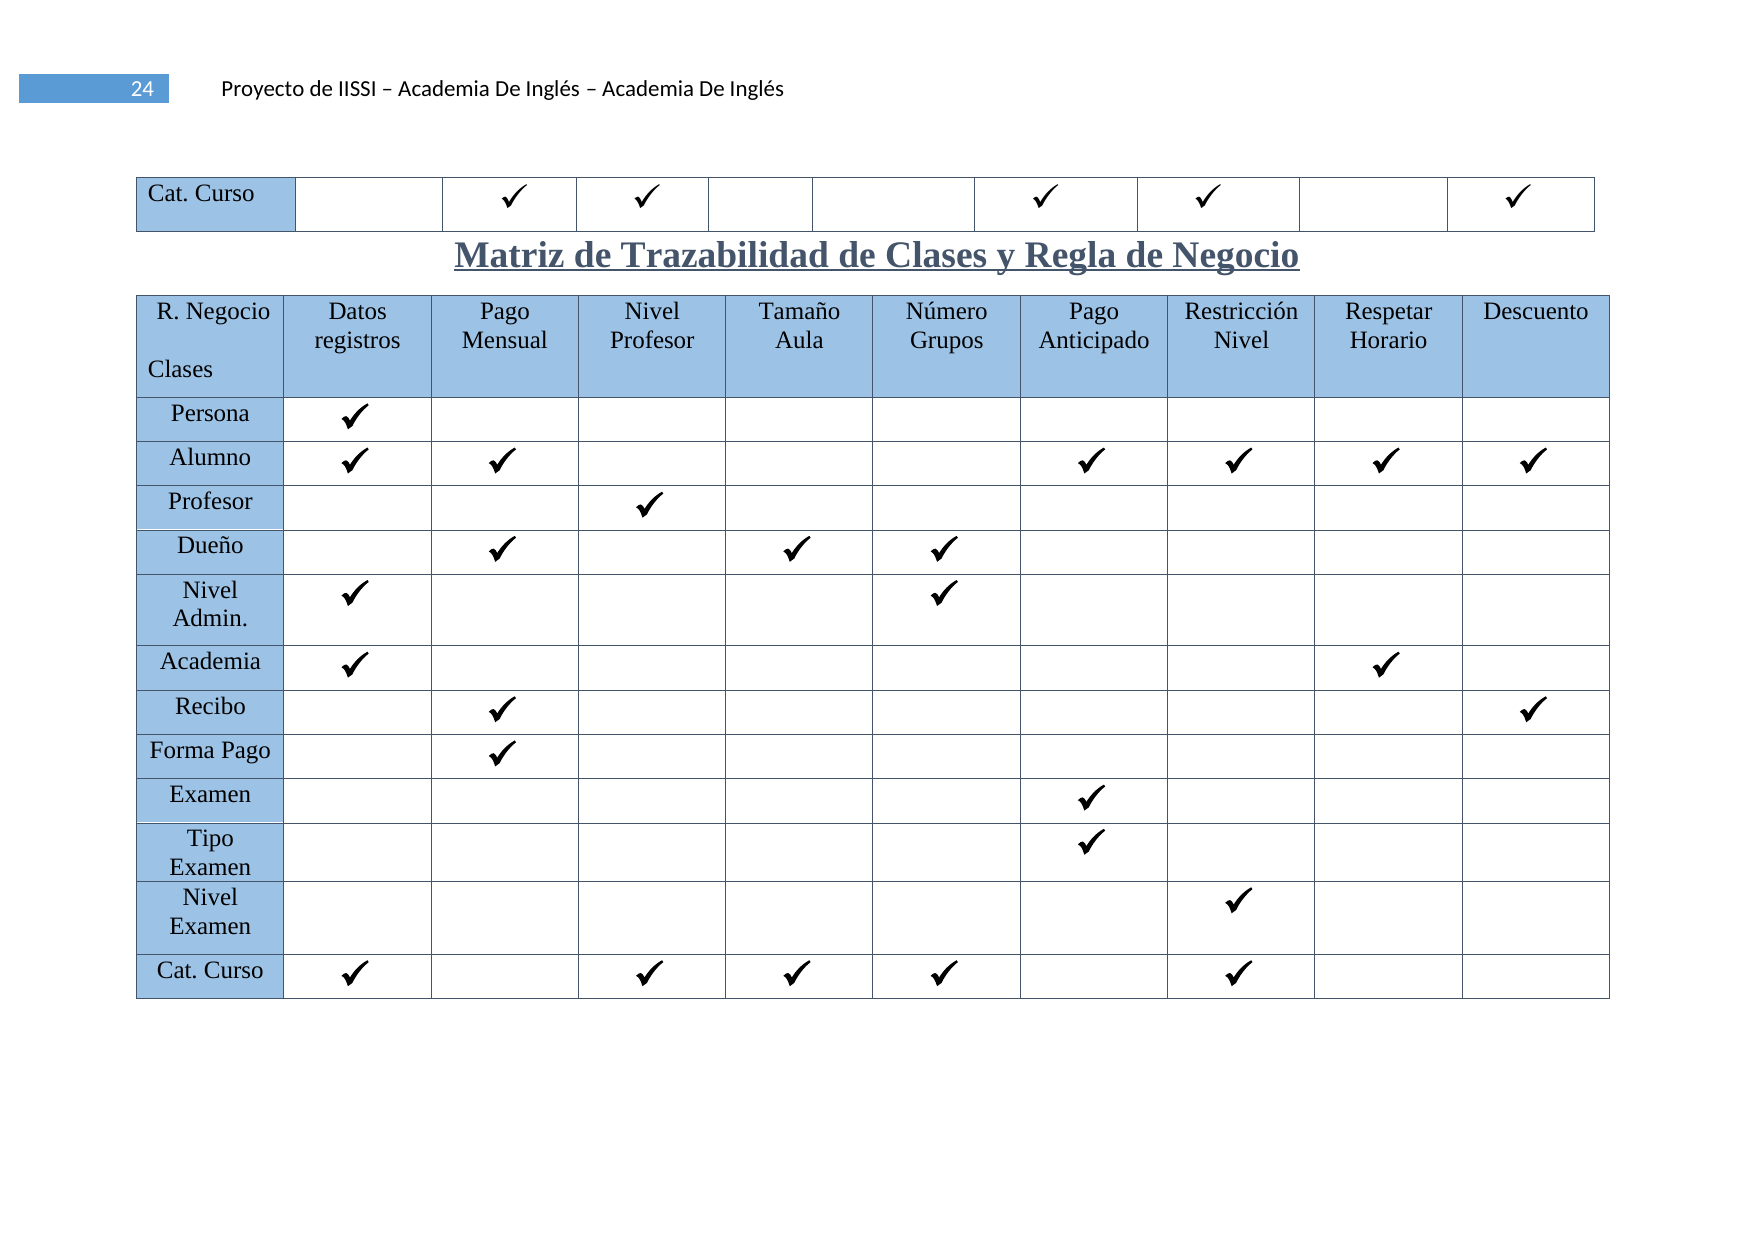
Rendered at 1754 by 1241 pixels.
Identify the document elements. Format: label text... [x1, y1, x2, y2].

table_cell [1021, 735, 1167, 778]
table_cell [1463, 735, 1609, 778]
table_cell [1021, 442, 1167, 485]
table_cell [726, 824, 872, 881]
table_cell [432, 531, 578, 574]
table_cell [1315, 486, 1462, 529]
table_cell [1315, 882, 1462, 954]
table_cell [1315, 442, 1462, 485]
table_cell Forma Pago [137, 735, 283, 778]
table_cell [1463, 486, 1609, 529]
table_cell [1021, 691, 1167, 734]
table_cell [432, 882, 578, 954]
table_cell [1021, 575, 1167, 645]
table_cell Nivel Admin. [137, 575, 283, 645]
table_cell [579, 691, 725, 734]
table_header Pago Mensual [432, 296, 578, 397]
table_cell [1168, 779, 1314, 822]
table_cell [726, 575, 872, 645]
table_cell [1168, 824, 1314, 881]
table_cell [873, 955, 1020, 998]
table_cell [284, 882, 431, 954]
table_cell [873, 575, 1020, 645]
table_cell [1168, 691, 1314, 734]
table_cell [432, 735, 578, 778]
table_cell [284, 824, 431, 881]
table_cell [579, 442, 725, 485]
table_cell [432, 575, 578, 645]
table_cell [296, 178, 442, 231]
table_header Datos registros [284, 296, 431, 397]
table_cell [432, 691, 578, 734]
table_cell [579, 824, 725, 881]
table_cell [726, 735, 872, 778]
table_cell [1021, 779, 1167, 822]
table_cell [432, 398, 578, 441]
table_cell [873, 442, 1020, 485]
table_cell [975, 178, 1137, 231]
table_cell [284, 398, 431, 441]
table_header Descuento [1463, 296, 1609, 397]
table_cell [1463, 824, 1609, 881]
table_header R. Negocio Clases [137, 296, 283, 397]
table_cell [726, 691, 872, 734]
table_cell Dueño [137, 531, 283, 574]
table_cell [432, 442, 578, 485]
table_cell [1021, 882, 1167, 954]
table_cell [726, 398, 872, 441]
table_cell [284, 575, 431, 645]
table_cell [1021, 486, 1167, 529]
table_cell [579, 575, 725, 645]
table_header Número Grupos [873, 296, 1020, 397]
table_cell [284, 691, 431, 734]
table_cell [284, 735, 431, 778]
table_cell Cat. Curso [137, 178, 295, 231]
table_cell [284, 531, 431, 574]
table_cell [1315, 691, 1462, 734]
table_header Tamaño Aula [726, 296, 872, 397]
table_cell [284, 442, 431, 485]
table_cell [726, 882, 872, 954]
table_cell [726, 486, 872, 529]
table_cell [1168, 735, 1314, 778]
table_cell [1168, 575, 1314, 645]
table_cell [1168, 955, 1314, 998]
table_header Respetar Horario [1315, 296, 1462, 397]
table_cell [1168, 531, 1314, 574]
table_cell [873, 646, 1020, 690]
table_cell [577, 178, 708, 231]
table_cell [284, 779, 431, 822]
table_cell Academia [137, 646, 283, 690]
table_header Restricción Nivel [1168, 296, 1314, 397]
table_cell [709, 178, 812, 231]
table_cell [1021, 955, 1167, 998]
table_cell [579, 955, 725, 998]
table_cell [579, 882, 725, 954]
table_cell [1463, 442, 1609, 485]
table_cell [1315, 575, 1462, 645]
table_cell [1168, 486, 1314, 529]
table_cell [284, 646, 431, 690]
table_cell [579, 486, 725, 529]
table_cell [873, 691, 1020, 734]
table_cell [873, 531, 1020, 574]
table_cell [1315, 531, 1462, 574]
table_header Nivel Profesor [579, 296, 725, 397]
table_cell [1463, 646, 1609, 690]
table_cell [813, 178, 974, 231]
table_cell [432, 486, 578, 529]
table_cell [1315, 955, 1462, 998]
table_cell Profesor [137, 486, 283, 529]
table_cell [432, 646, 578, 690]
table_cell [1168, 882, 1314, 954]
table_cell [726, 646, 872, 690]
table_cell [1463, 779, 1609, 822]
table_cell [284, 955, 431, 998]
table_cell [1021, 398, 1167, 441]
table_cell [1463, 575, 1609, 645]
table_cell [1168, 398, 1314, 441]
table_cell [873, 735, 1020, 778]
table_cell Alumno [137, 442, 283, 485]
table_cell [1021, 531, 1167, 574]
table_cell [1315, 779, 1462, 822]
table_cell [1300, 178, 1447, 231]
table_cell [579, 398, 725, 441]
table_cell [873, 398, 1020, 441]
table_cell Nivel Examen [137, 882, 283, 954]
table_cell [1021, 824, 1167, 881]
table_cell [726, 531, 872, 574]
table_cell [1315, 646, 1462, 690]
table_cell [1168, 442, 1314, 485]
table_cell Recibo [137, 691, 283, 734]
table_cell [873, 486, 1020, 529]
table_cell [1021, 646, 1167, 690]
table_cell [1463, 398, 1609, 441]
table_cell [579, 735, 725, 778]
table_cell [1138, 178, 1299, 231]
table_cell [726, 779, 872, 822]
table_cell [726, 442, 872, 485]
table_cell [873, 779, 1020, 822]
table_cell [873, 824, 1020, 881]
table_cell [284, 486, 431, 529]
table_cell Tipo Examen [137, 824, 283, 881]
table_cell [1448, 178, 1594, 231]
table_cell Persona [137, 398, 283, 441]
table_cell [579, 531, 725, 574]
table_cell [432, 955, 578, 998]
text Matriz de Trazabilidad de Clases y Regla de Negocio [148, 232, 1606, 275]
table_cell [1463, 531, 1609, 574]
table_cell [432, 824, 578, 881]
table_cell [1168, 646, 1314, 690]
table_cell [1315, 398, 1462, 441]
table_header Pago Anticipado [1021, 296, 1167, 397]
table_cell [579, 779, 725, 822]
table_cell [726, 955, 872, 998]
table_cell Examen [137, 779, 283, 822]
table_cell [1315, 735, 1462, 778]
table_cell [1463, 955, 1609, 998]
table_cell [432, 779, 578, 822]
table_cell [1463, 882, 1609, 954]
table_cell [1315, 824, 1462, 881]
table_cell [1463, 691, 1609, 734]
table_cell [443, 178, 576, 231]
table_cell [579, 646, 725, 690]
table_cell [873, 882, 1020, 954]
table_cell Cat. Curso [137, 955, 283, 998]
